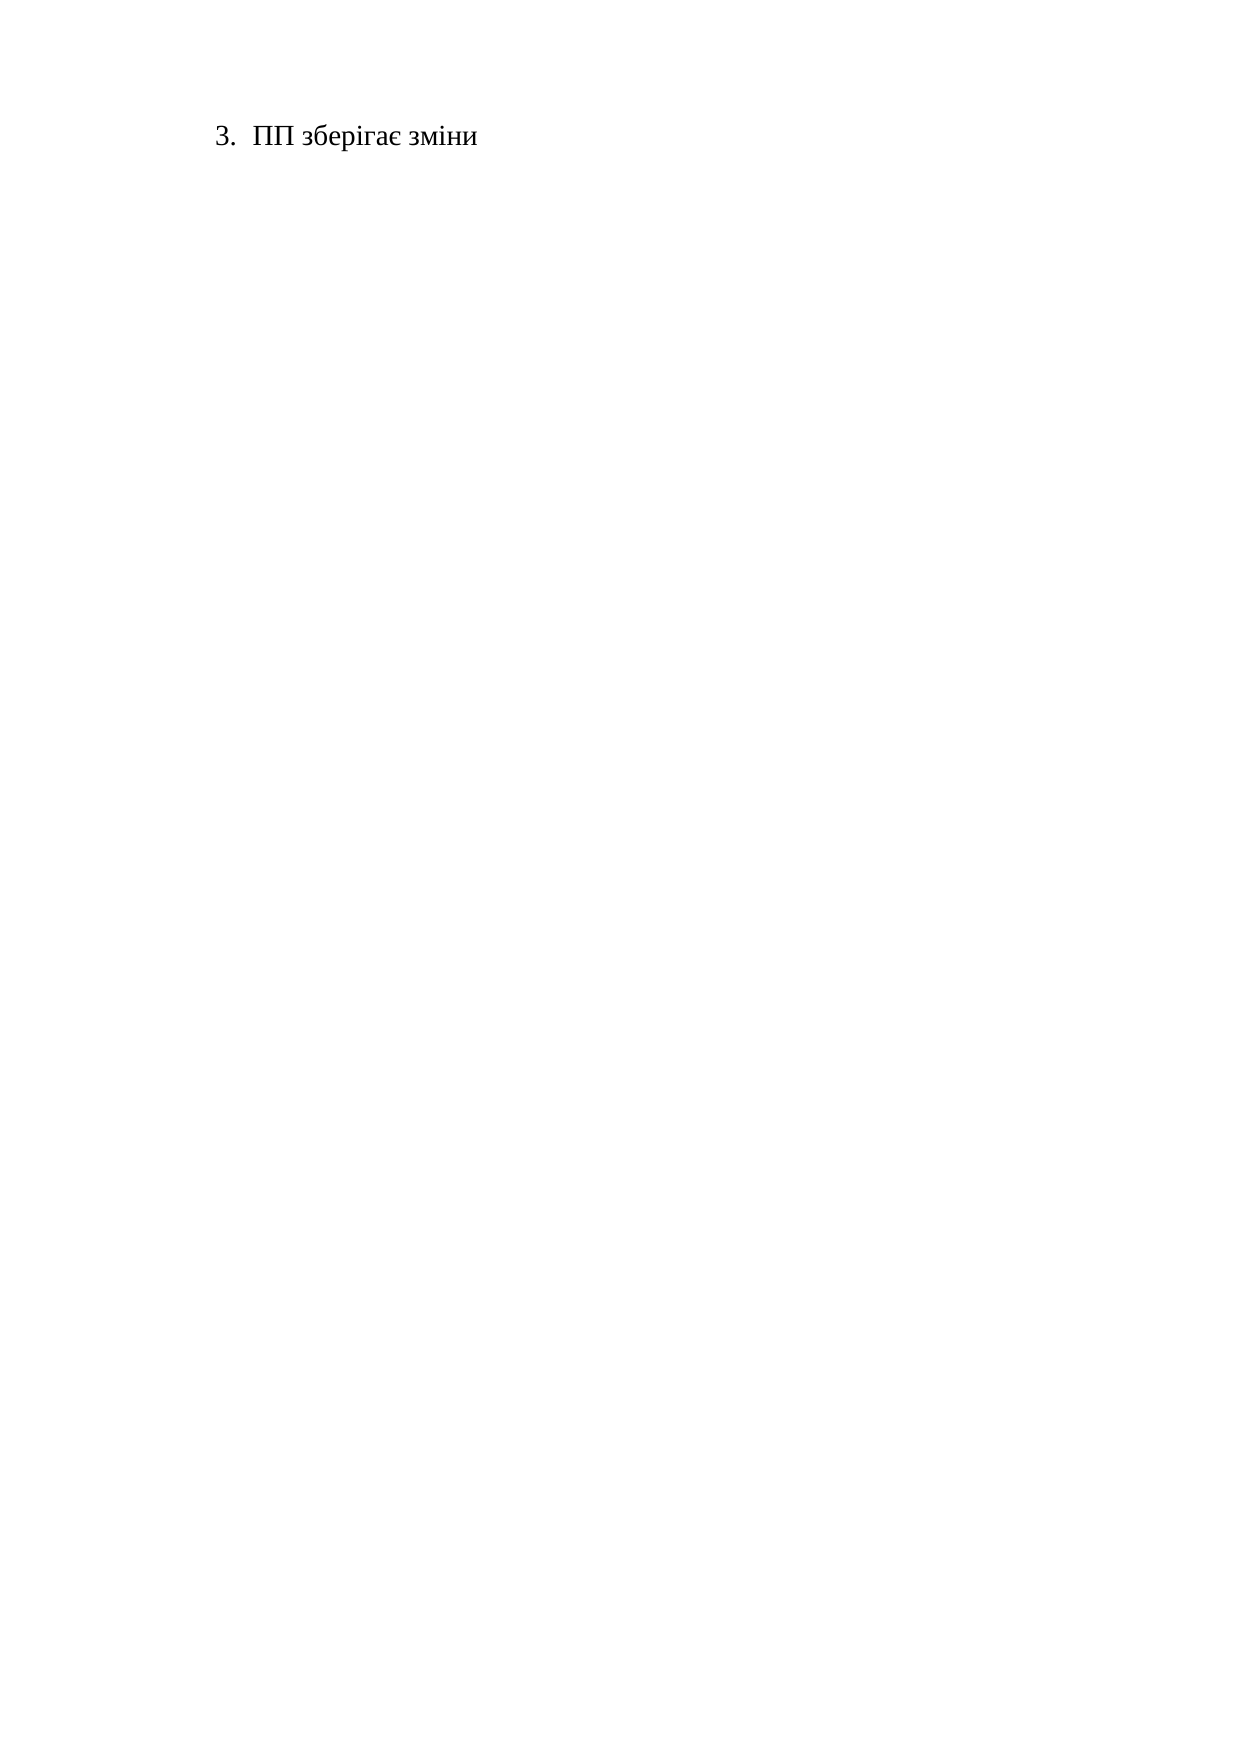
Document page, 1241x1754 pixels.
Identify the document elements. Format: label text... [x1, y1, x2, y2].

list ПП зберігає зміни [215, 118, 1152, 152]
